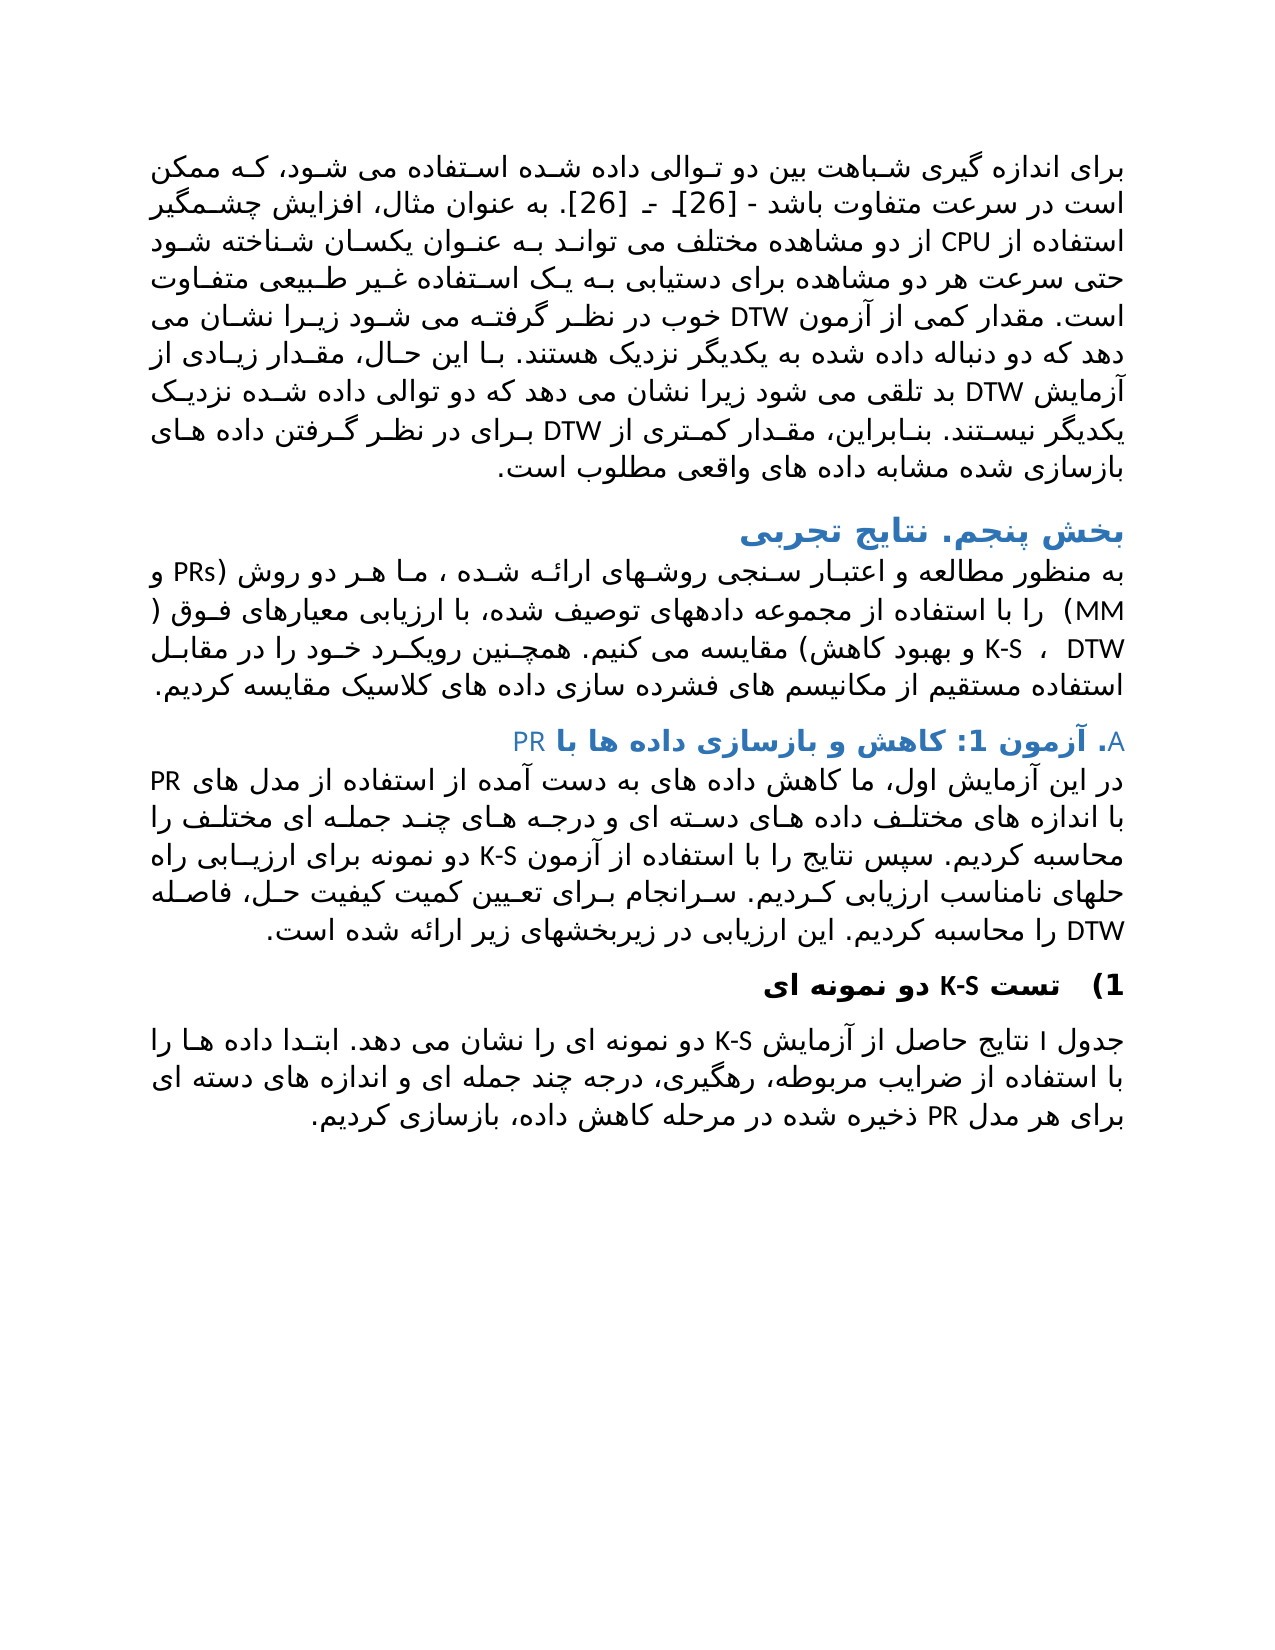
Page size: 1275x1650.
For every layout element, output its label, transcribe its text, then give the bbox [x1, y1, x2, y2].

text جدول I نتایج حاصل از آزمایش K-S دو نمونه ای را نشان می دهد. ابتدا داده ها را با استفاده از ضرایب مربوطه، رهگیری، درجه چند جمله ای و اندازه های دسته ای برای هر مدل PR ذخیره شده در مرحله کاهش داده، بازسازی کردیم. [150, 1022, 1125, 1133]
subtitle A. آزمون 1: کاهش و بازسازی داده ها با PR [150, 722, 1125, 759]
text در این آزمایش اول، ما کاهش داده های به دست آمده از استفاده از مدل های PR با اندازه های مختلف داده های دسته ای و درجه های چند جمله ای مختلف را محاسبه کردیم. سپس نتایج را با استفاده از آزمون K-S دو نمونه برای ارزیابی راه حلهای نامناسب ارزیابی کردیم. سرانجام برای تعیین کمیت کیفیت حل، فاصله DTW را محاسبه کردیم. این ارزیابی در زیربخشهای زیر ارائه شده است. [150, 762, 1125, 948]
text به منظور مطالعه و اعتبار سنجی روشهای ارائه شده ، ما هر دو روش (PRs وMM) را با استفاده از مجموعه دادههای توصیف شده، با ارزیابی معیارهای فوق (K-S ، DTW و بهبود کاهش) مقایسه می کنیم. همچنین رویکرد خود را در مقابل استفاده مستقیم از مکانیسم های فشرده سازی داده های کلاسیک مقایسه کردیم. [150, 553, 1125, 703]
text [150, 150, 1125, 484]
text 1) تست K-S دو نمونه ای [150, 967, 1125, 1003]
subtitle بخش پنجم. نتایج تجربی [150, 512, 1125, 551]
